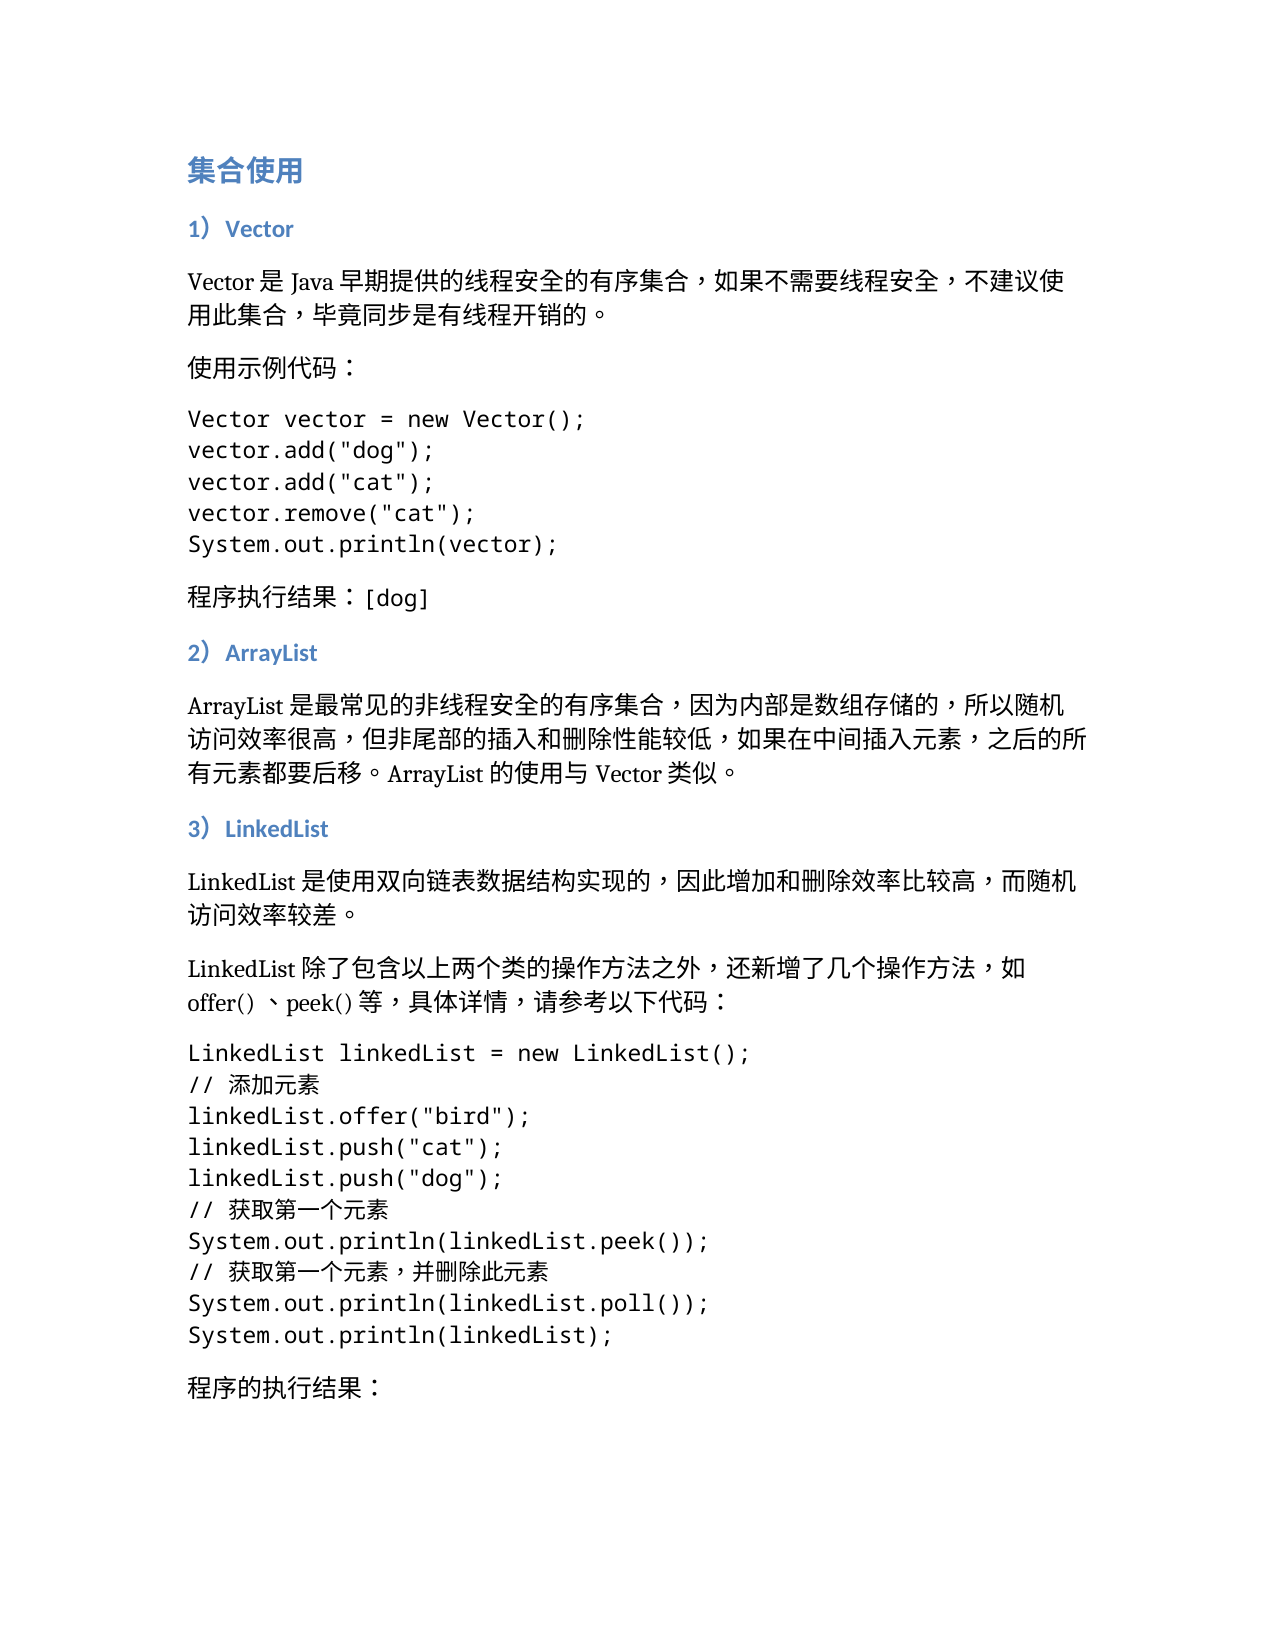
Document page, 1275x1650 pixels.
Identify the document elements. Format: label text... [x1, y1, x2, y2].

text ArrayList 是最常见的非线程安全的有序集合，因为内部是数组存储的，所以随机访问效率很高，但非尾部的插入和删除性能较低，如果在中间插入元素，之后的所有元素都要后移。ArrayList 的使用与 Vector 类似。 [187, 688, 1087, 790]
text Vector vector = new Vector(); vector.add("dog"); vector.add("cat"); vector.remove("cat"); System.out.println(vector); [187, 403, 1087, 559]
subtitle 2）ArrayList [187, 635, 1087, 669]
text Vector 是 Java 早期提供的线程安全的有序集合，如果不需要线程安全，不建议使用此集合，毕竟同步是有线程开销的。 [187, 263, 1087, 331]
subtitle 集合使用 [187, 150, 1087, 190]
subtitle 3）LinkedList [187, 811, 1087, 845]
text LinkedList 除了包含以上两个类的操作方法之外，还新增了几个操作方法，如 offer() 、peek() 等，具体详情，请参考以下代码： [187, 951, 1087, 1019]
text 程序的执行结果： [187, 1371, 1087, 1405]
text 程序执行结果：[dog] [187, 580, 1087, 614]
text 使用示例代码： [187, 350, 1087, 384]
text LinkedList linkedList = new LinkedList(); // 添加元素 linkedList.offer("bird"); linkedList.push("cat"); linkedList.push("dog"); // 获取第一个元素 System.out.println(linkedList.peek()); // 获取第一个元素，并删除此元素 System.out.println(linkedList.poll()); System.out.println(linkedList); [187, 1037, 1087, 1350]
text LinkedList 是使用双向链表数据结构实现的，因此增加和删除效率比较高，而随机访问效率较差。 [187, 864, 1087, 932]
subtitle 1）Vector [187, 211, 1087, 244]
